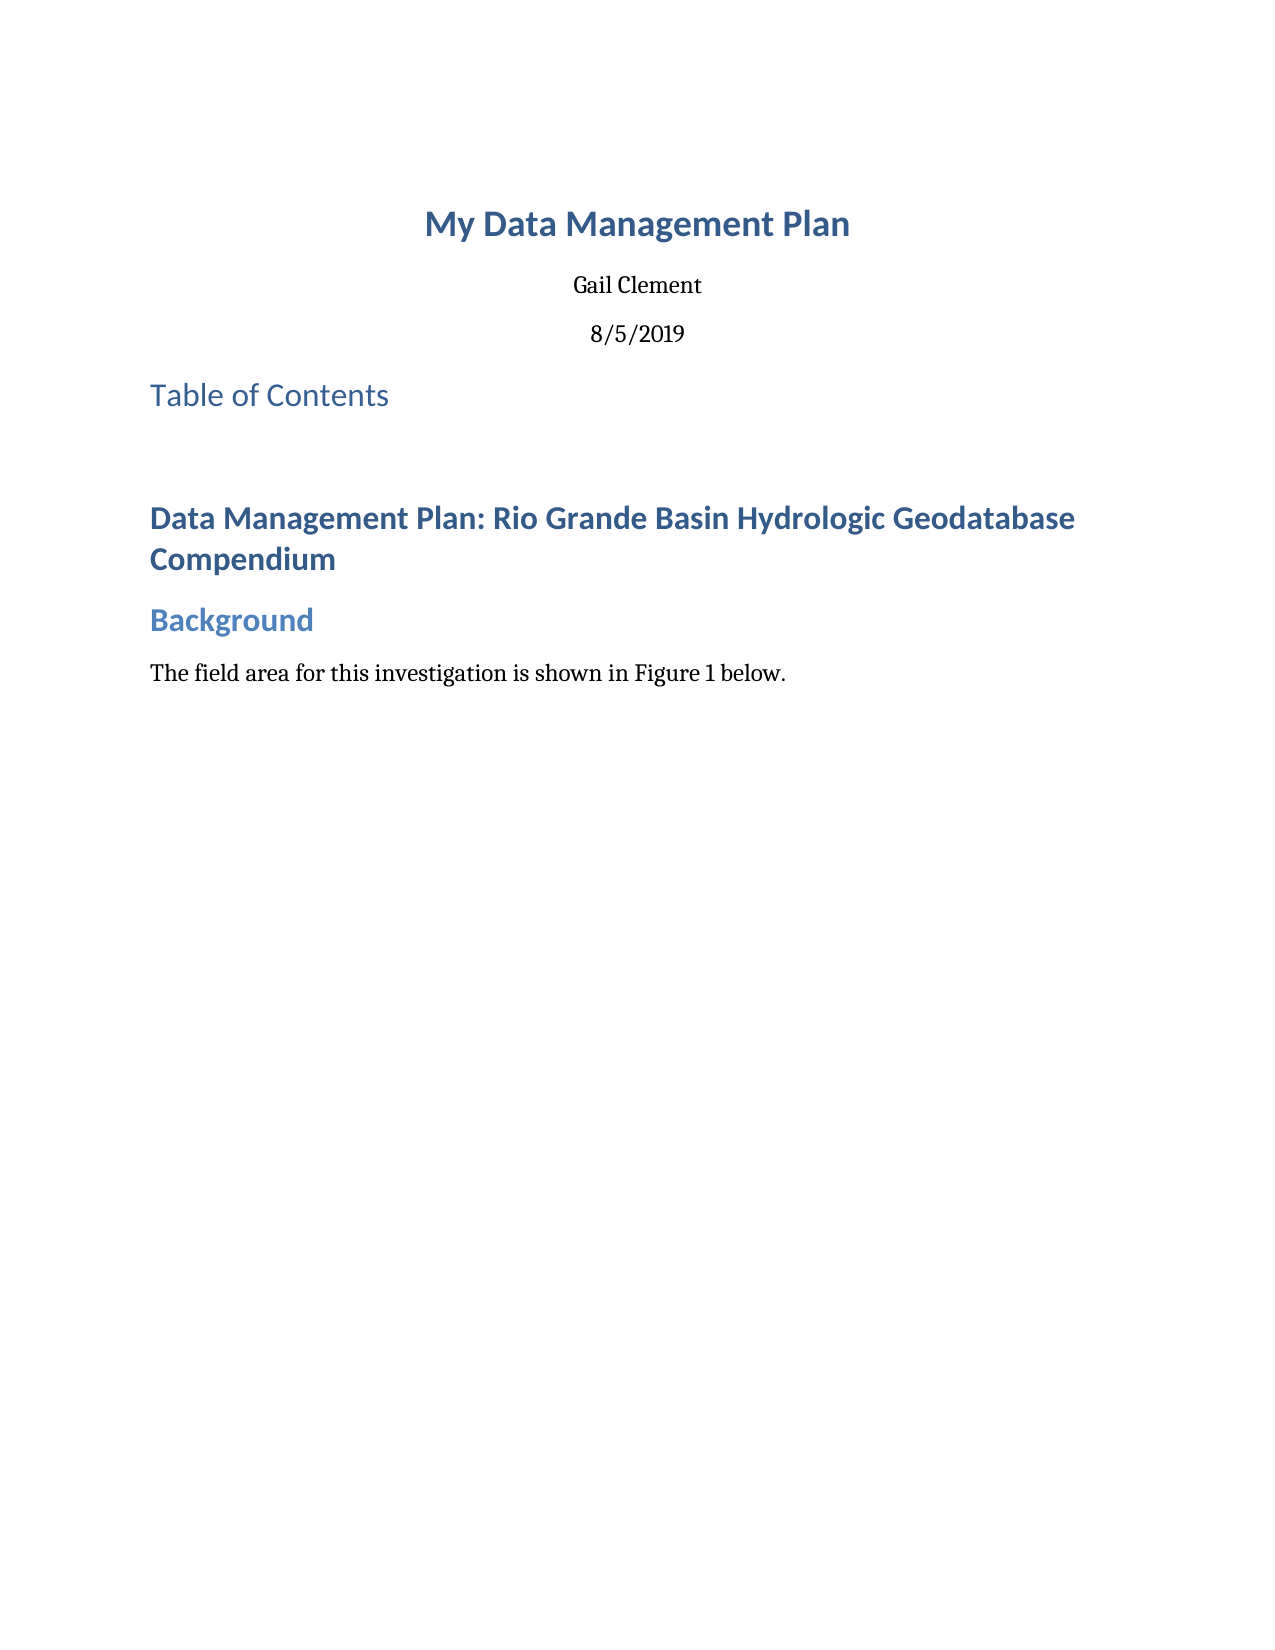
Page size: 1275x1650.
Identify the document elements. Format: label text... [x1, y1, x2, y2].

title My Data Management Plan [150, 200, 1125, 246]
subtitle Background [150, 599, 1125, 640]
text The field area for this investigation is shown in Figure 1 below. [150, 659, 1125, 687]
text Gail Clement [150, 271, 1125, 299]
text 8/5/2019 [150, 320, 1125, 349]
subtitle Data Management Plan: Rio Grande Basin Hydrologic Geodatabase Compendium [150, 497, 1125, 578]
